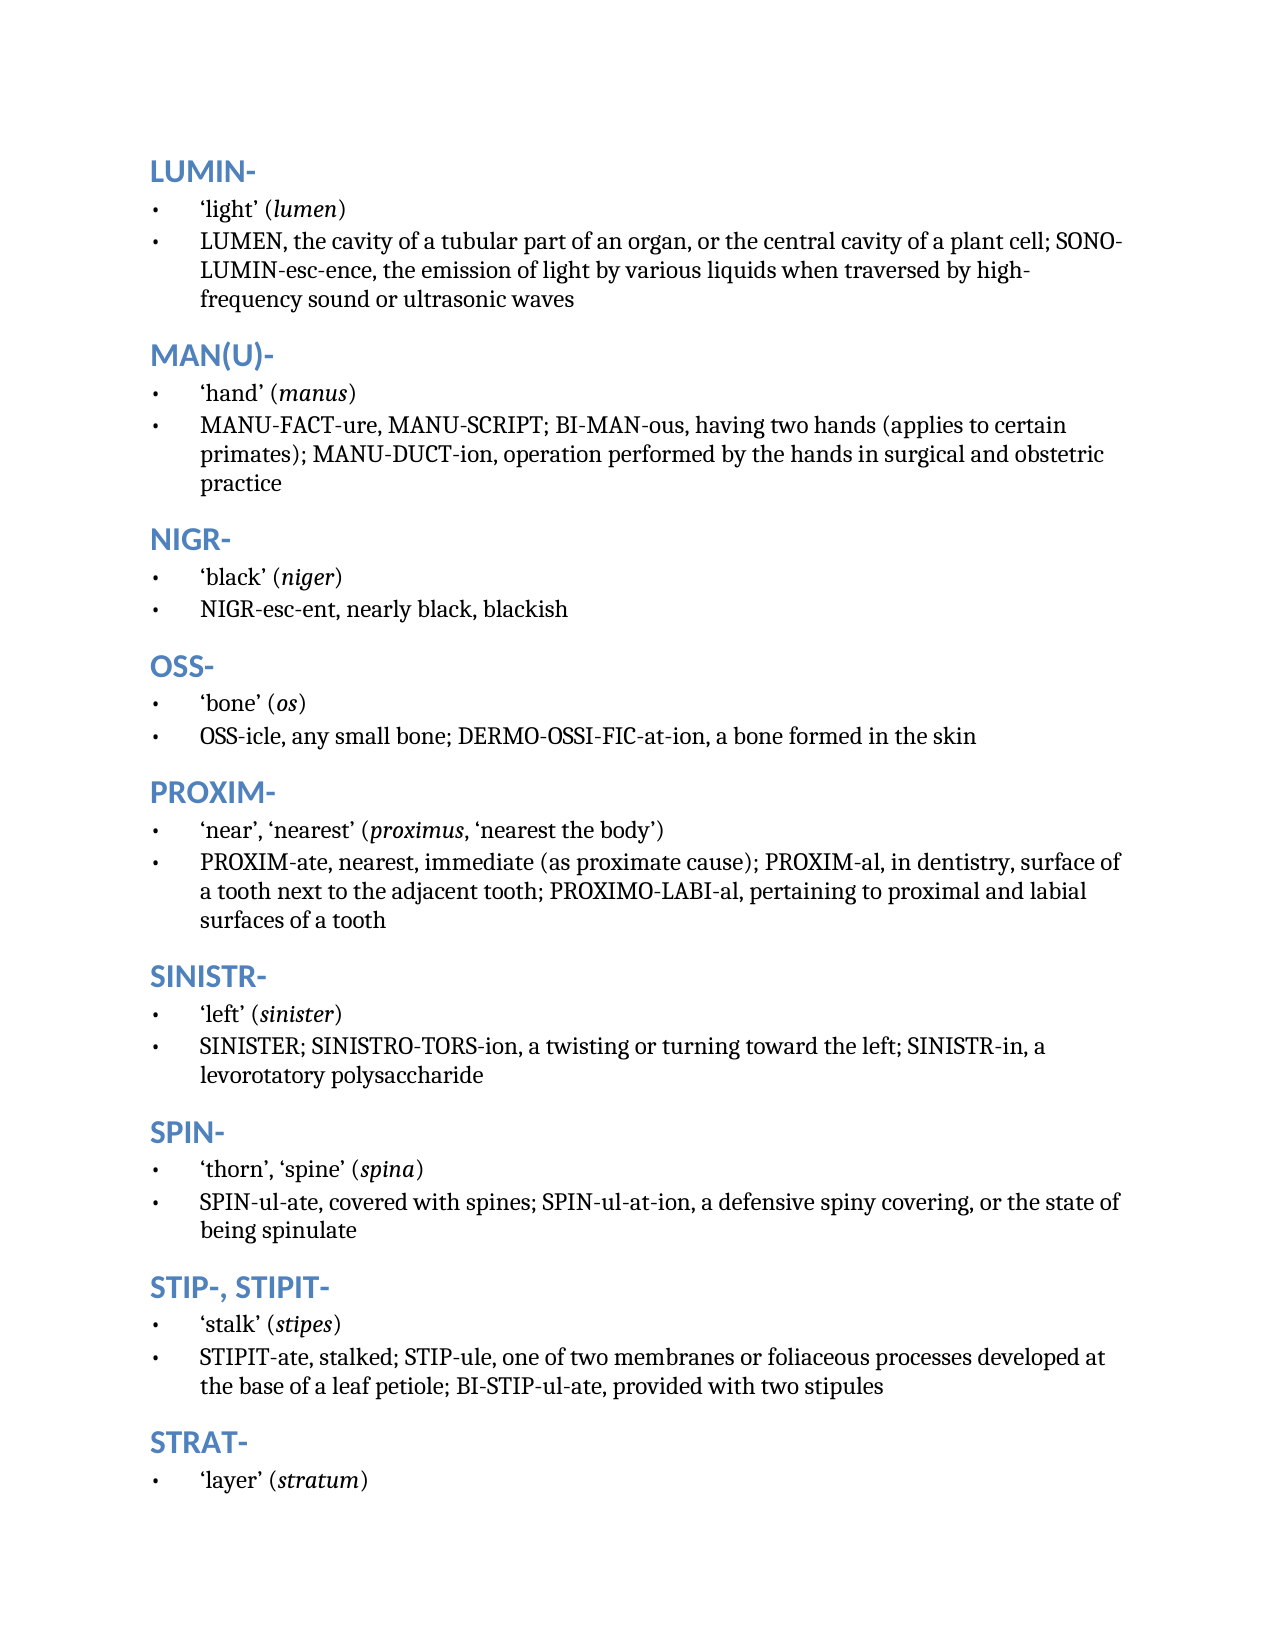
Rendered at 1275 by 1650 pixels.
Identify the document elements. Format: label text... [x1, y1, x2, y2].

list SPIN-ul-ate, covered with spines; SPIN-ul-at-ion, a defensive spiny covering, or the state of being spinulate [150, 1188, 1125, 1245]
list ‘stalk’ (stipes) [150, 1310, 1125, 1339]
subtitle LUMIN- [150, 150, 1125, 191]
subtitle STRAT- [150, 1421, 1125, 1462]
subtitle SPIN- [150, 1111, 1125, 1151]
list OSS-icle, any small bone; DERMO-OSSI-FIC-at-ion, a bone formed in the skin [150, 722, 1125, 750]
list SINISTER; SINISTRO-TORS-ion, a twisting or turning toward the left; SINISTR-in, a levorotatory polysaccharide [150, 1032, 1125, 1090]
subtitle PROXIM- [150, 771, 1125, 812]
subtitle STIP-, STIPIT- [150, 1266, 1125, 1307]
list STIPIT-ate, stalked; STIP-ule, one of two membranes or foliaceous processes developed at the base of a leaf petiole; BI-STIP-ul-ate, provided with two stipules [150, 1343, 1125, 1400]
list ‘bone’ (os) [150, 689, 1125, 718]
list ‘near’, ‘nearest’ (proximus, ‘nearest the body’) [150, 816, 1125, 844]
list ‘layer’ (stratum) [150, 1466, 1125, 1494]
list ‘thorn’, ‘spine’ (spina) [150, 1155, 1125, 1184]
subtitle NIGR- [150, 518, 1125, 559]
subtitle MAN(U)- [150, 334, 1125, 375]
list ‘black’ (niger) [150, 563, 1125, 591]
subtitle SINISTR- [150, 955, 1125, 996]
list LUMEN, the cavity of a tubular part of an organ, or the central cavity of a plant cell; SONO-LUMIN-esc-ence, the emission of light by various liquids when traversed by high-frequency sound or ultrasonic waves [150, 227, 1125, 313]
list ‘light’ (lumen) [150, 194, 1125, 223]
list NIGR-esc-ent, nearly black, blackish [150, 595, 1125, 624]
list PROXIM-ate, nearest, immediate (as proximate cause); PROXIM-al, in dentistry, surface of a tooth next to the adjacent tooth; PROXIMO-LABI-al, pertaining to proximal and labial surfaces of a tooth [150, 848, 1125, 934]
list ‘left’ (sinister) [150, 1000, 1125, 1028]
list ‘hand’ (manus) [150, 378, 1125, 407]
subtitle OSS- [150, 645, 1125, 685]
list MANU-FACT-ure, MANU-SCRIPT; BI-MAN-ous, having two hands (applies to certain primates); MANU-DUCT-ion, operation performed by the hands in surgical and obstetric practice [150, 411, 1125, 497]
